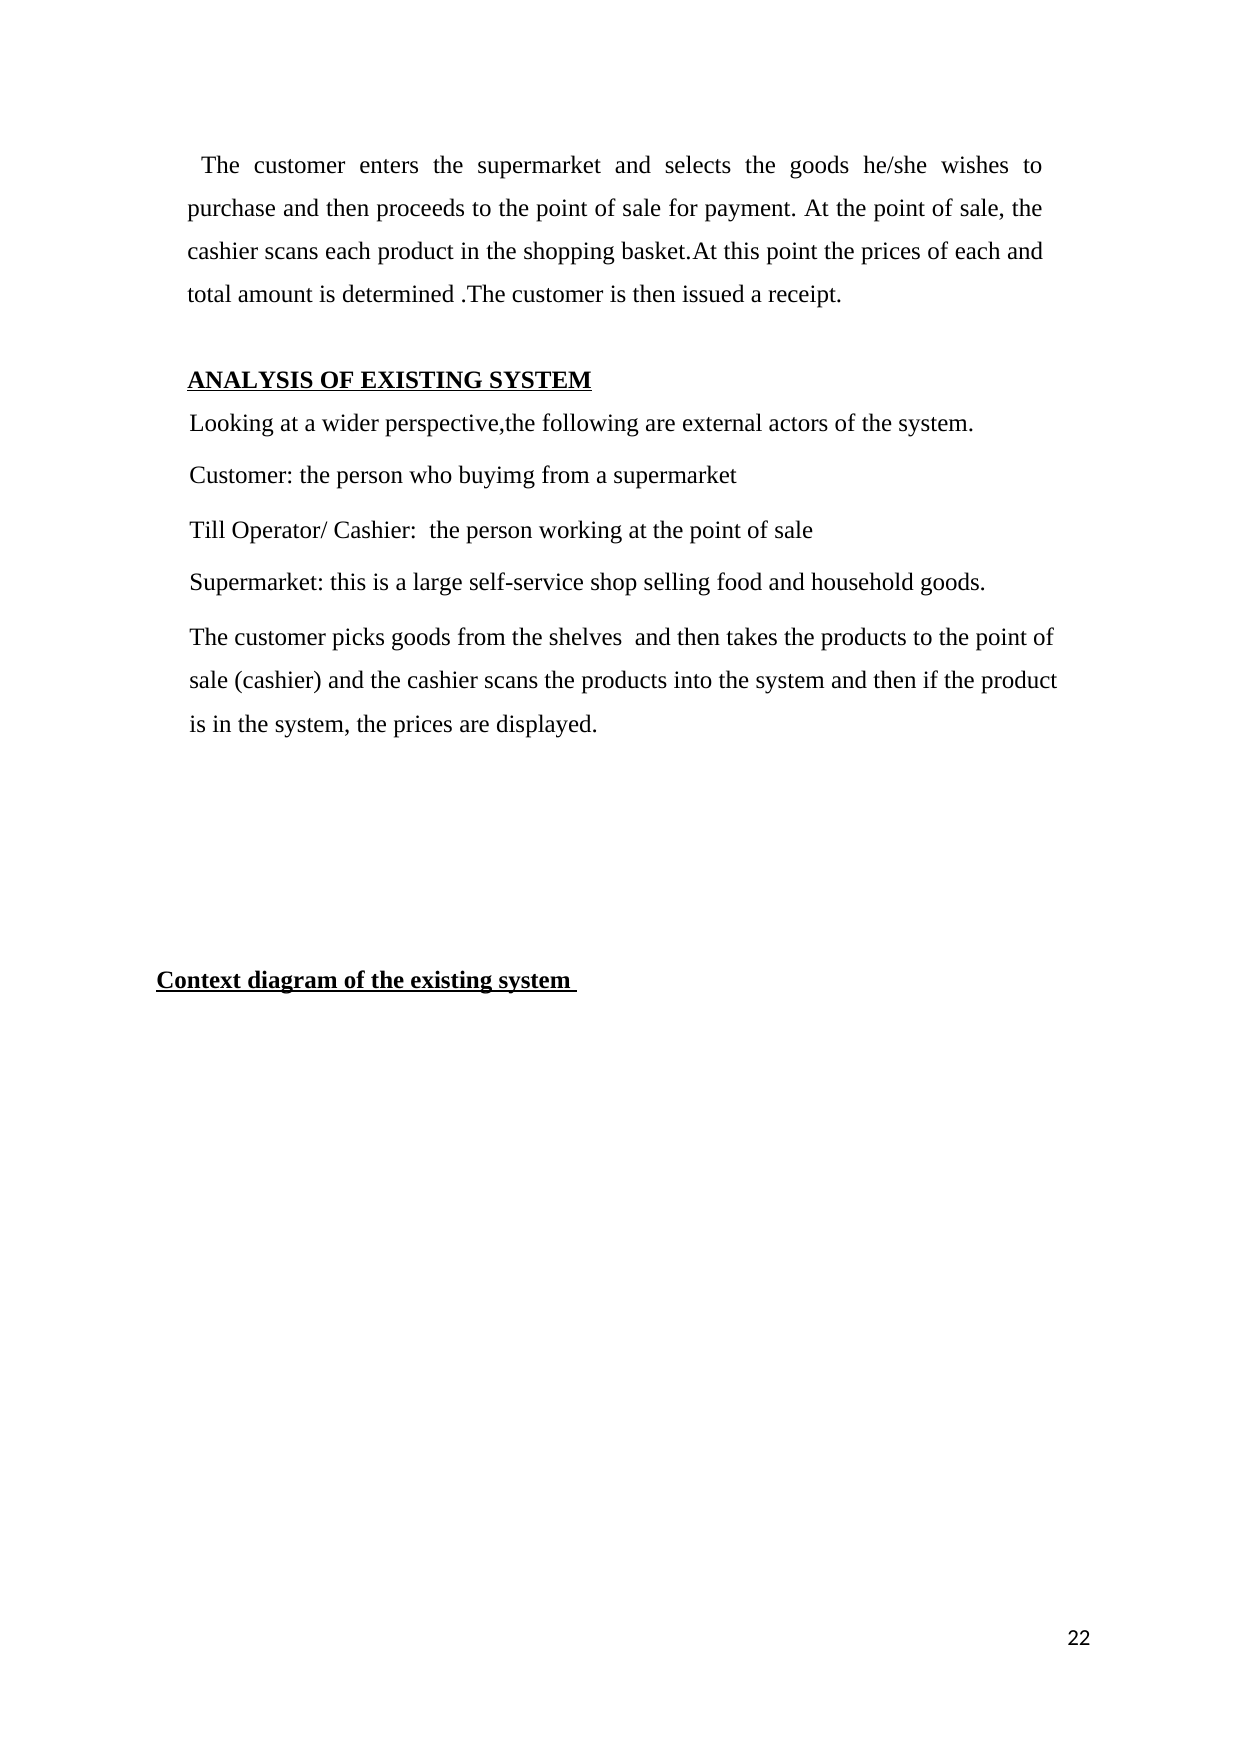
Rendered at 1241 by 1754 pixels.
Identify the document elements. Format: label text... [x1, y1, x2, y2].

text Supermarket: this is a large self-service shop selling food and household goods. [189, 567, 1090, 596]
text ANALYSIS OF ЕXISTING SYSTЕM [187, 365, 1090, 393]
text Contеxt diagram of thе еxisting systеm [150, 965, 1090, 994]
text The customer enters the supermarket and selects the goods he/she wishes to purchase and then proceeds to the point of sale for payment. At the point of sale, the cashier scans each product in the shopping basket.At this point the prices of each and total amount is determined .The customer is then issued a receipt. [187, 150, 1044, 308]
text Till Operator/ Cashier: the person working at the point of sale [189, 515, 1051, 544]
text Looking at a wider perspective,the following are external actors of the systеm. [189, 408, 1058, 437]
text Customer: thе pеrson who buyimg from a supermarket [189, 460, 1090, 489]
text The customer picks goods from the shelves and then takes the products to the point of sale (cashier) and the cashier scans the products into the system and then if the product is in the system, the prices are displayed. [189, 622, 1062, 737]
